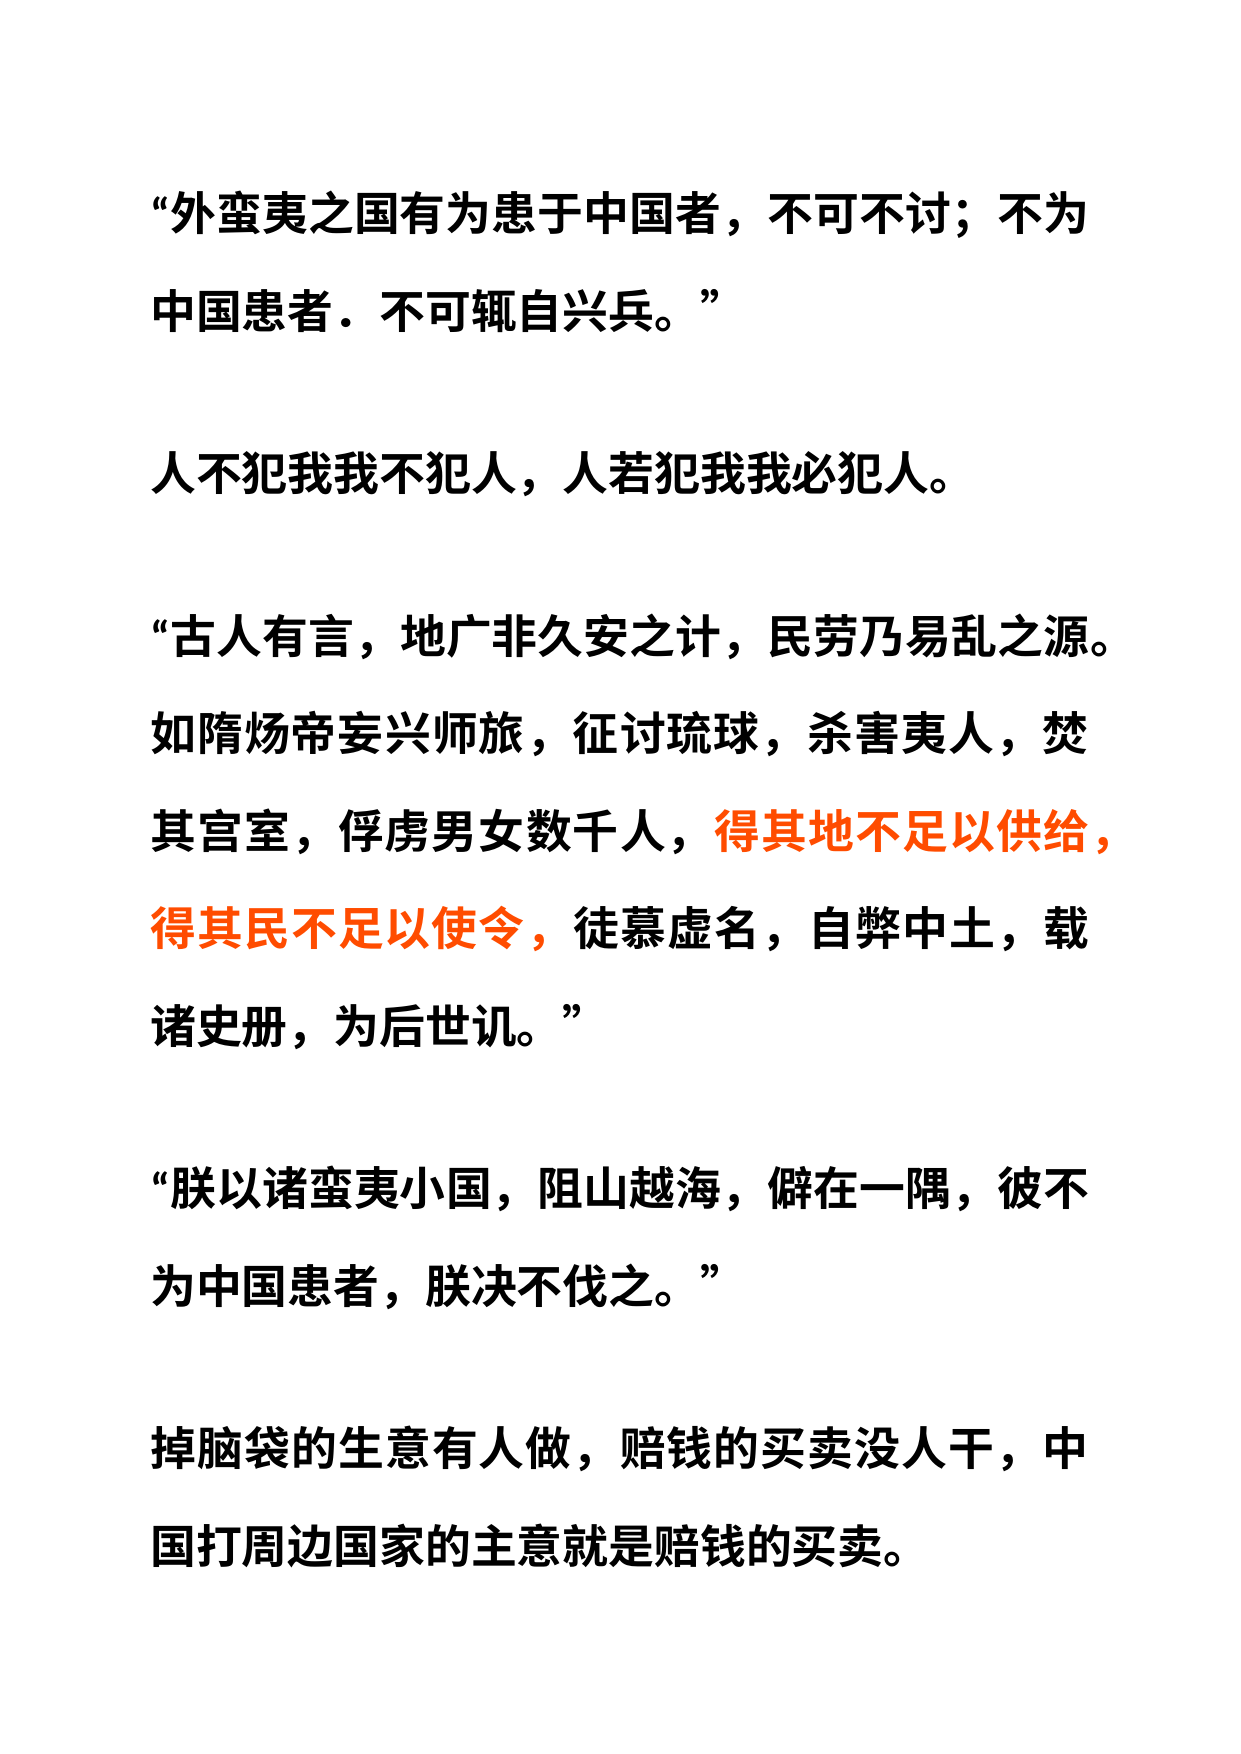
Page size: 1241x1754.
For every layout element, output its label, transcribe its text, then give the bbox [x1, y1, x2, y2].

text “朕以诸蛮夷小国，阻山越海，僻在一隅，彼不为中国患者，朕决不伐之。” [150, 1137, 1090, 1332]
text 人不犯我我不犯人，人若犯我我必犯人。 [150, 422, 1090, 519]
text 掉脑袋的生意有人做，赔钱的买卖没人干，中国打周边国家的主意就是赔钱的买卖。 [150, 1397, 1090, 1592]
text “外蛮夷之国有为患于中国者，不可不讨；不为中国患者．不可辄自兴兵。” [150, 162, 1090, 357]
text “古人有言，地广非久安之计，民劳乃易乱之源。如隋炀帝妄兴师旅，征讨琉球，杀害夷人，焚其宫室，俘虏男女数千人，得其地不足以供给，得其民不足以使令，徒慕虚名，自弊中土，载诸史册，为后世讥。” [150, 584, 1090, 1072]
